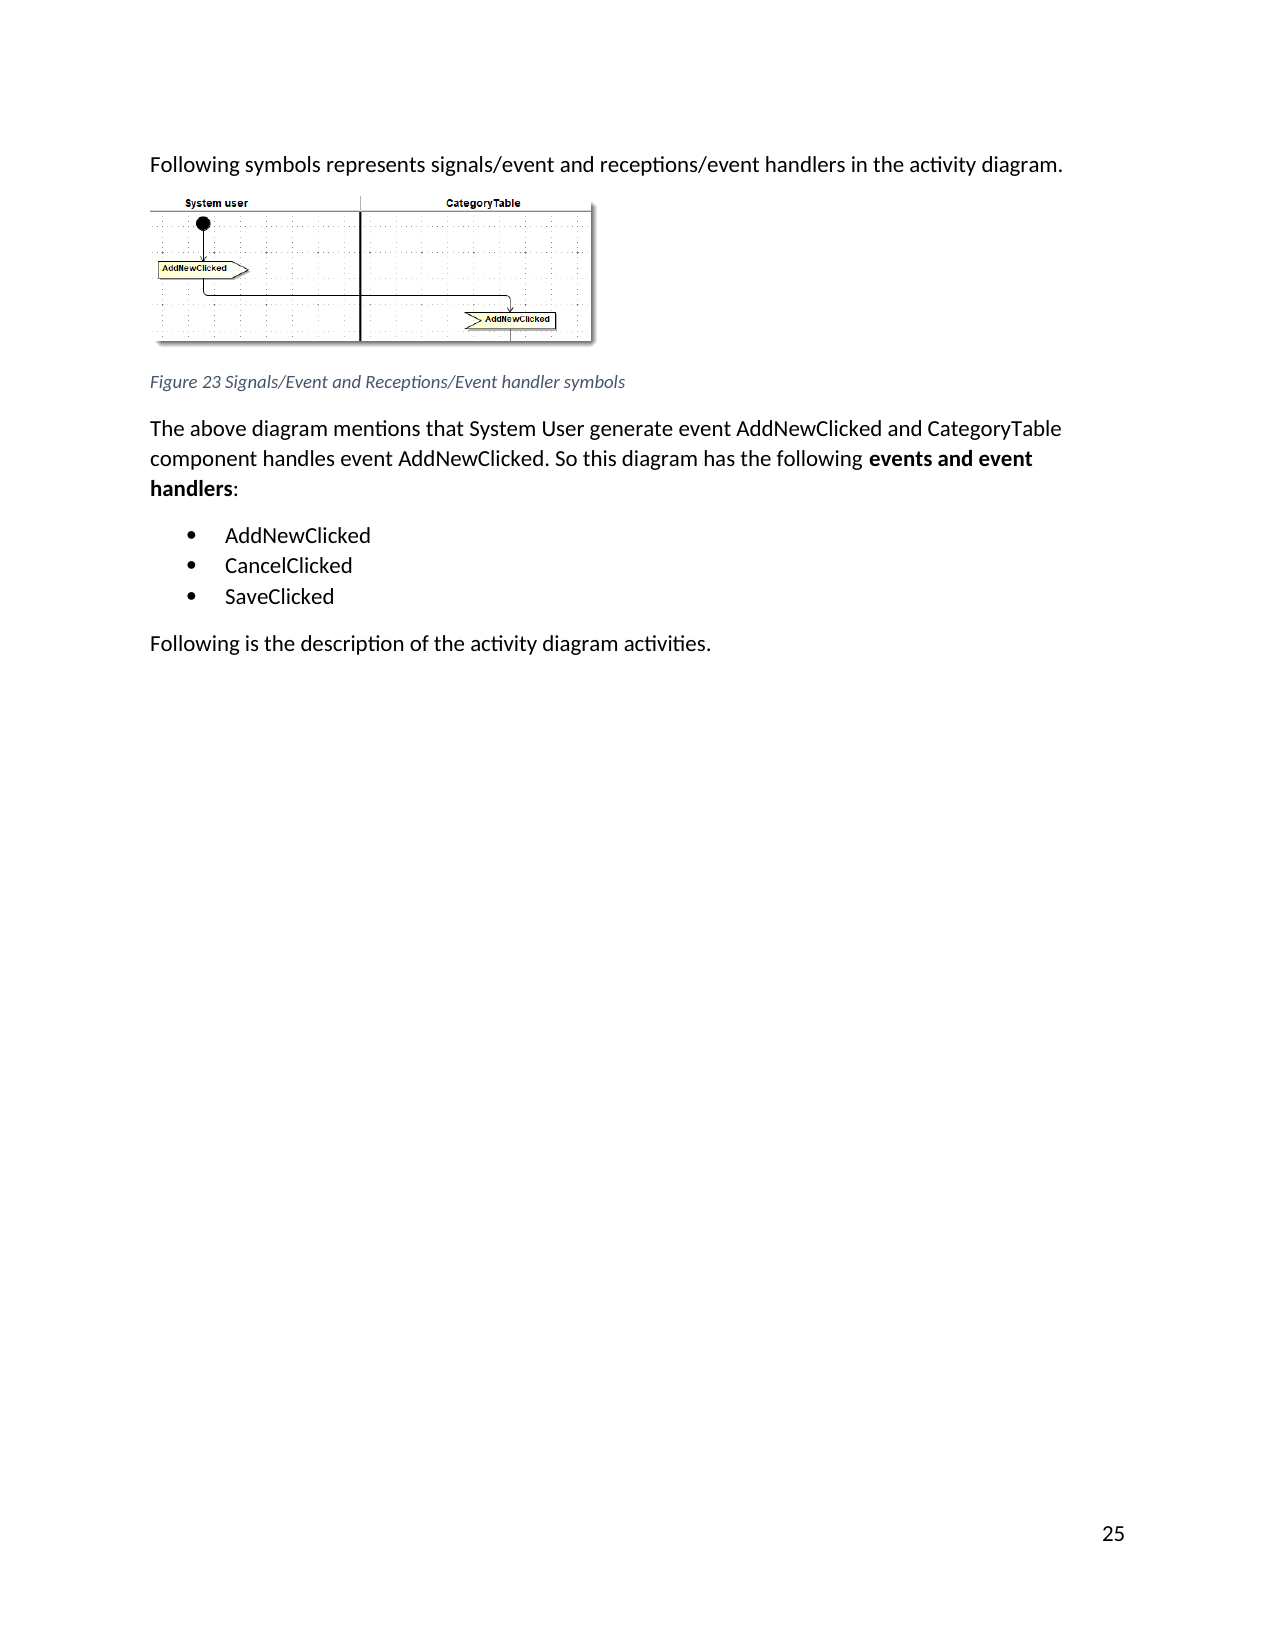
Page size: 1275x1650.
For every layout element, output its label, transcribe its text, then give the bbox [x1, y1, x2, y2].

list CancelClicked [187, 552, 1125, 580]
text Following symbols represents signals/event and receptions/event handlers in the activity diagram. [150, 150, 1125, 178]
text Following is the description of the activity diagram activities. [150, 629, 1125, 657]
text The above diagram mentions that System User generate event AddNewClicked and CategoryTable component handles event AddNewClicked. So this diagram has the following events and event handlers: [150, 414, 1125, 503]
list SaveClicked [187, 582, 1125, 610]
picture [150, 196, 602, 352]
text Figure 23 Signals/Event and Receptions/Event handler symbols [150, 370, 1125, 393]
list AddNewClicked [187, 521, 1125, 549]
